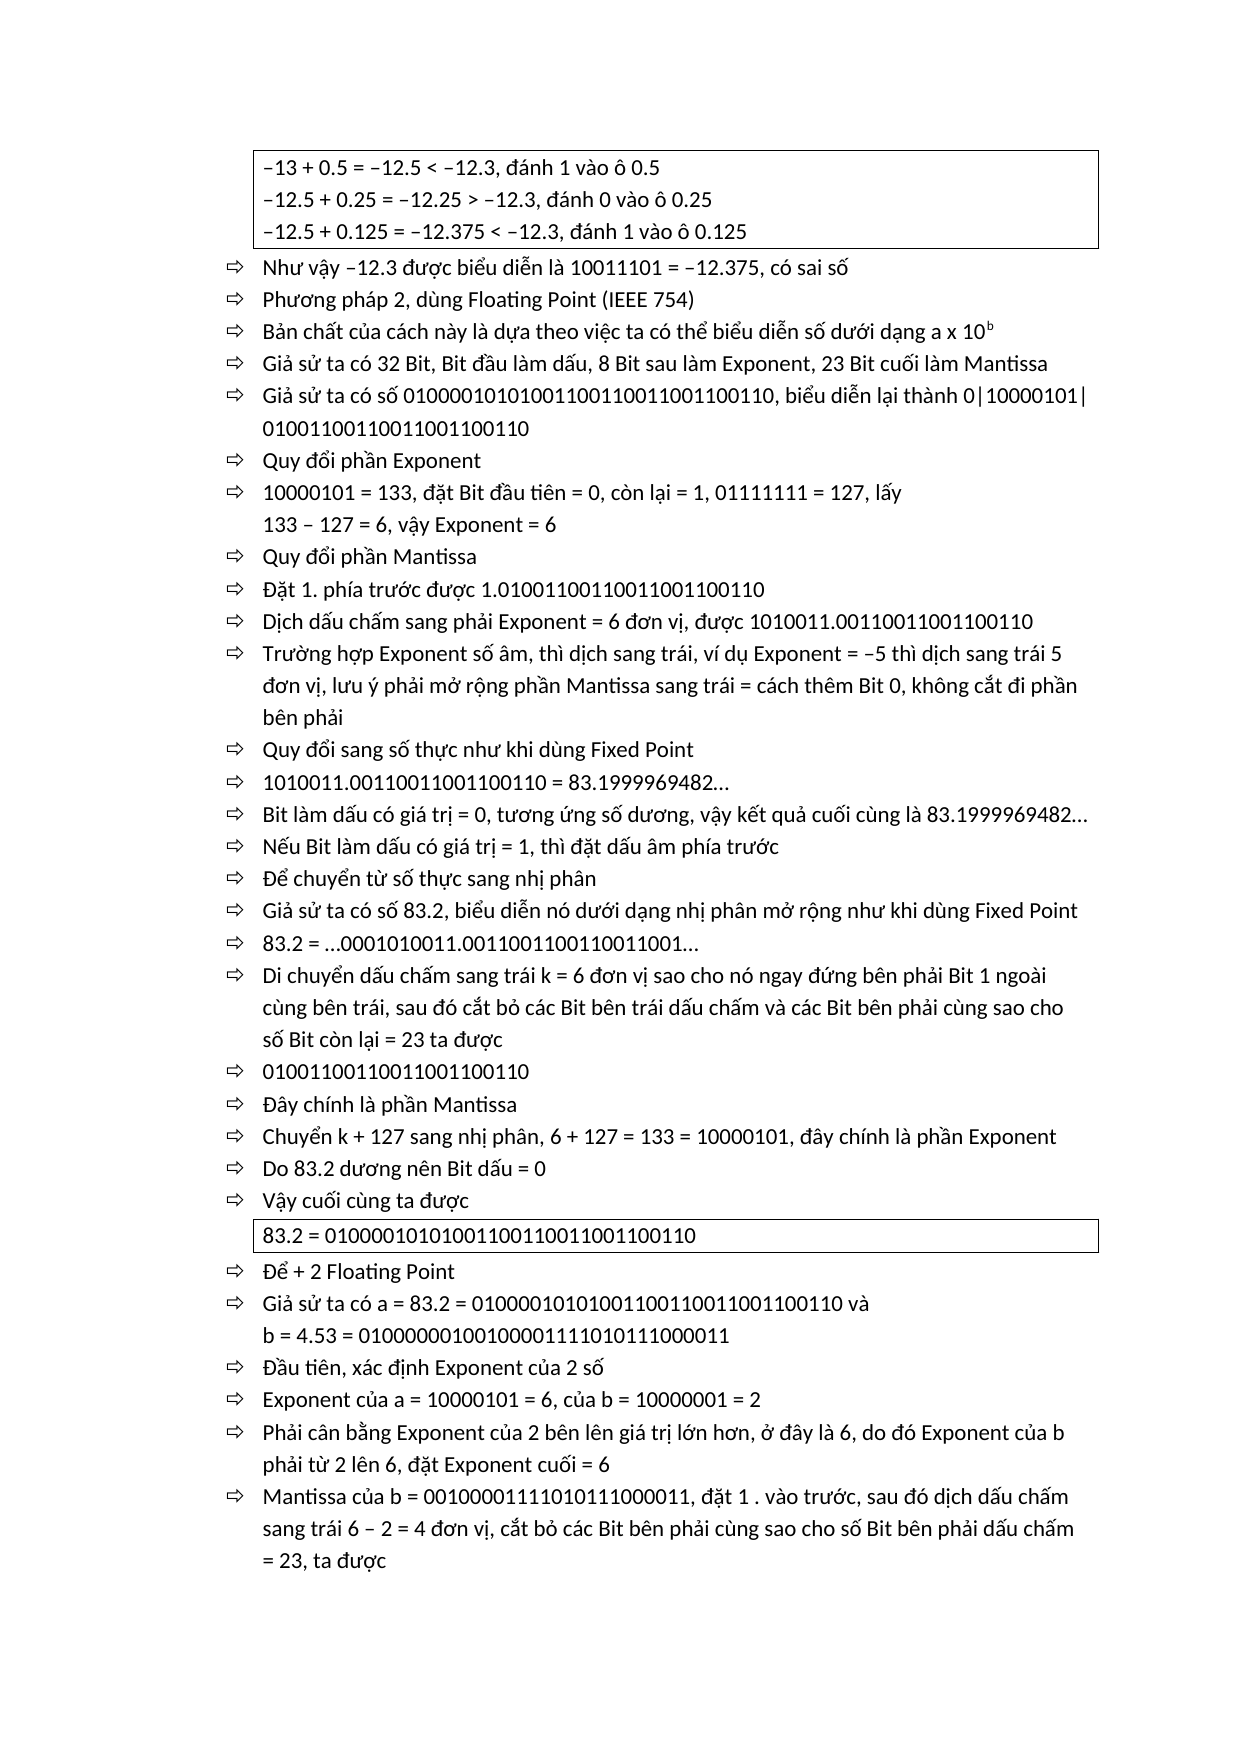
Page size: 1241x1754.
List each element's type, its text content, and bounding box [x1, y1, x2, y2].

list Mantissa của b = 00100001111010111000011, đặt 1 . vào trước, sau đó dịch dấu chấm sang trái 6 – 2 = 4 đơn vị, cắt bỏ các Bit bên phải cùng sao cho số Bit bên phải dấu chấm = 23, ta được [225, 1482, 1090, 1574]
list Như vậy –12.3 được biểu diễn là 10011101 = –12.375, có sai số [225, 253, 1090, 281]
list –12.5 + 0.125 = –12.375 < –12.3, đánh 1 vào ô 0.125 [254, 214, 1098, 248]
list Di chuyển dấu chấm sang trái k = 6 đơn vị sao cho nó ngay đứng bên phải Bit 1 ngoài cùng bên trái, sau đó cắt bỏ các Bit bên trái dấu chấm và các Bit bên phải cùng sao cho số Bit còn lại = 23 ta được [225, 961, 1090, 1053]
list 1010011.00110011001100110 = 83.1999969482… [225, 768, 1090, 796]
list Do 83.2 dương nên Bit dấu = 0 [225, 1154, 1090, 1182]
list Bit làm dấu có giá trị = 0, tương ứng số dương, vậy kết quả cuối cùng là 83.1999969482… [225, 800, 1090, 828]
list Bản chất của cách này là dựa theo việc ta có thể biểu diễn số dưới dạng a x 10b [225, 317, 1090, 345]
list Exponent của a = 10000101 = 6, của b = 10000001 = 2 [225, 1386, 1090, 1414]
list Đầu tiên, xác định Exponent của 2 số [225, 1353, 1090, 1381]
list Trường hợp Exponent số âm, thì dịch sang trái, ví dụ Exponent = –5 thì dịch sang trái 5 đơn vị, lưu ý phải mở rộng phần Mantissa sang trái = cách thêm Bit 0, không cắt đi phần bên phải [225, 639, 1090, 731]
list 01001100110011001100110 [225, 1057, 1090, 1086]
list b = 4.53 = 01000000100100001111010111000011 [262, 1321, 1090, 1349]
list Phương pháp 2, dùng Floating Point (IEEE 754) [225, 285, 1090, 313]
list Giả sử ta có 32 Bit, Bit đầu làm dấu, 8 Bit sau làm Exponent, 23 Bit cuối làm Mantissa [225, 349, 1090, 377]
list Giả sử ta có số 83.2, biểu diễn nó dưới dạng nhị phân mở rộng như khi dùng Fixed Point [225, 897, 1090, 924]
list 133 – 127 = 6, vậy Exponent = 6 [262, 510, 1090, 538]
list Giả sử ta có a = 83.2 = 01000010101001100110011001100110 và [225, 1289, 1090, 1317]
list 10000101 = 133, đặt Bit đầu tiên = 0, còn lại = 1, 01111111 = 127, lấy [225, 478, 1090, 506]
list Giả sử ta có số 01000010101001100110011001100110, biểu diễn lại thành 0|10000101|01001100110011001100110 [225, 382, 1090, 442]
list Để + 2 Floating Point [225, 1257, 1090, 1285]
list Để chuyển từ số thực sang nhị phân [225, 864, 1090, 892]
list Dịch dấu chấm sang phải Exponent = 6 đơn vị, được 1010011.00110011001100110 [225, 607, 1090, 635]
list Quy đổi phần Exponent [225, 446, 1090, 474]
list Vậy cuối cùng ta được [225, 1186, 1090, 1214]
list Chuyển k + 127 sang nhị phân, 6 + 127 = 133 = 10000101, đây chính là phần Exponent [225, 1122, 1090, 1150]
list Phải cân bằng Exponent của 2 bên lên giá trị lớn hơn, ở đây là 6, do đó Exponent của b phải từ 2 lên 6, đặt Exponent cuối = 6 [225, 1418, 1090, 1478]
list 83.2 = 01000010101001100110011001100110 [254, 1220, 1098, 1252]
list –12.5 + 0.25 = –12.25 > –12.3, đánh 0 vào ô 0.25 [254, 182, 1098, 213]
list Quy đổi sang số thực như khi dùng Fixed Point [225, 736, 1090, 764]
list Đặt 1. phía trước được 1.01001100110011001100110 [225, 575, 1090, 603]
list Quy đổi phần Mantissa [225, 542, 1090, 571]
list Nếu Bit làm dấu có giá trị = 1, thì đặt dấu âm phía trước [225, 832, 1090, 860]
list –13 + 0.5 = –12.5 < –12.3, đánh 1 vào ô 0.5 [254, 151, 1098, 181]
list 83.2 = …0001010011.0011001100110011001… [225, 929, 1090, 957]
list Đây chính là phần Mantissa [225, 1090, 1090, 1118]
